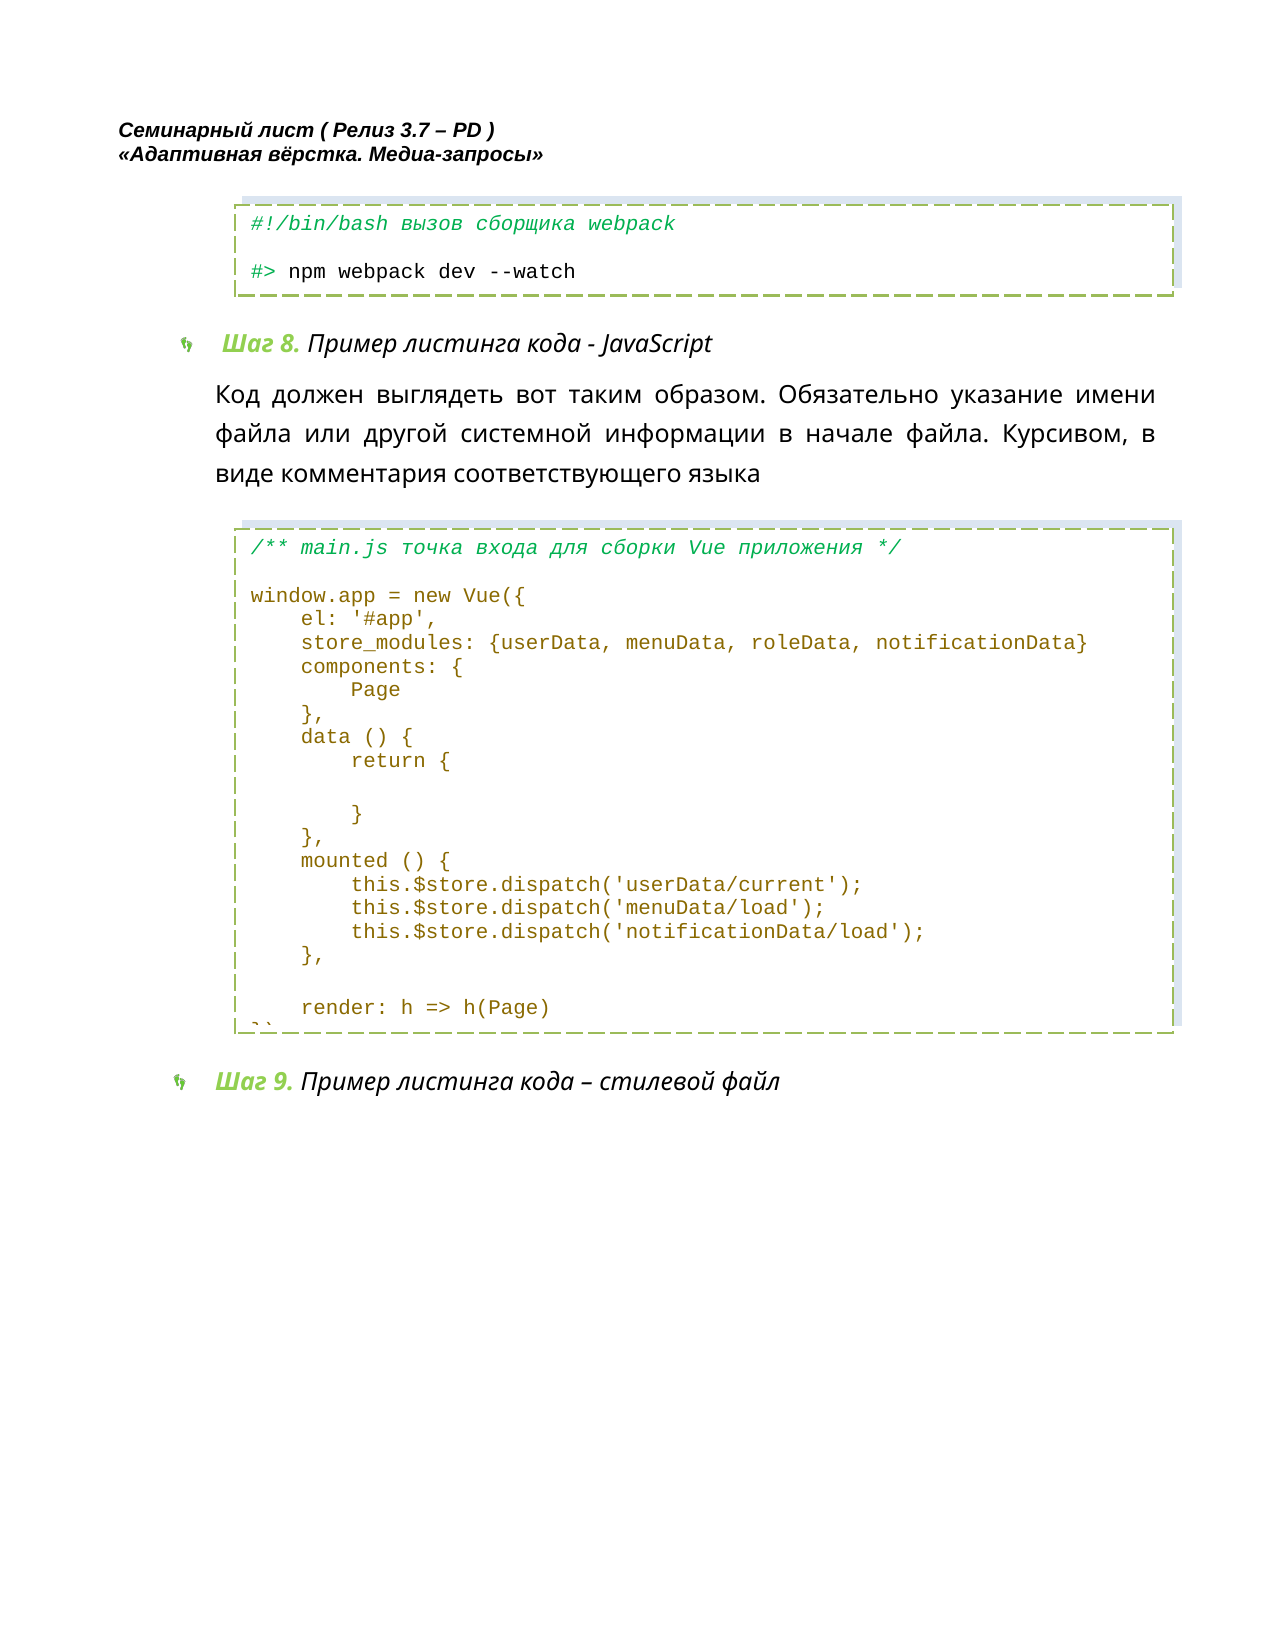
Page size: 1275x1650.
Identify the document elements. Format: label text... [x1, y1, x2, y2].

list Шаг 9. Пример листинга кода – стилевой файл [170, 1064, 1157, 1098]
picture [171, 1073, 188, 1091]
list Шаг 8. Пример листинга кода - JavaScript [177, 326, 1157, 360]
picture [178, 336, 195, 353]
